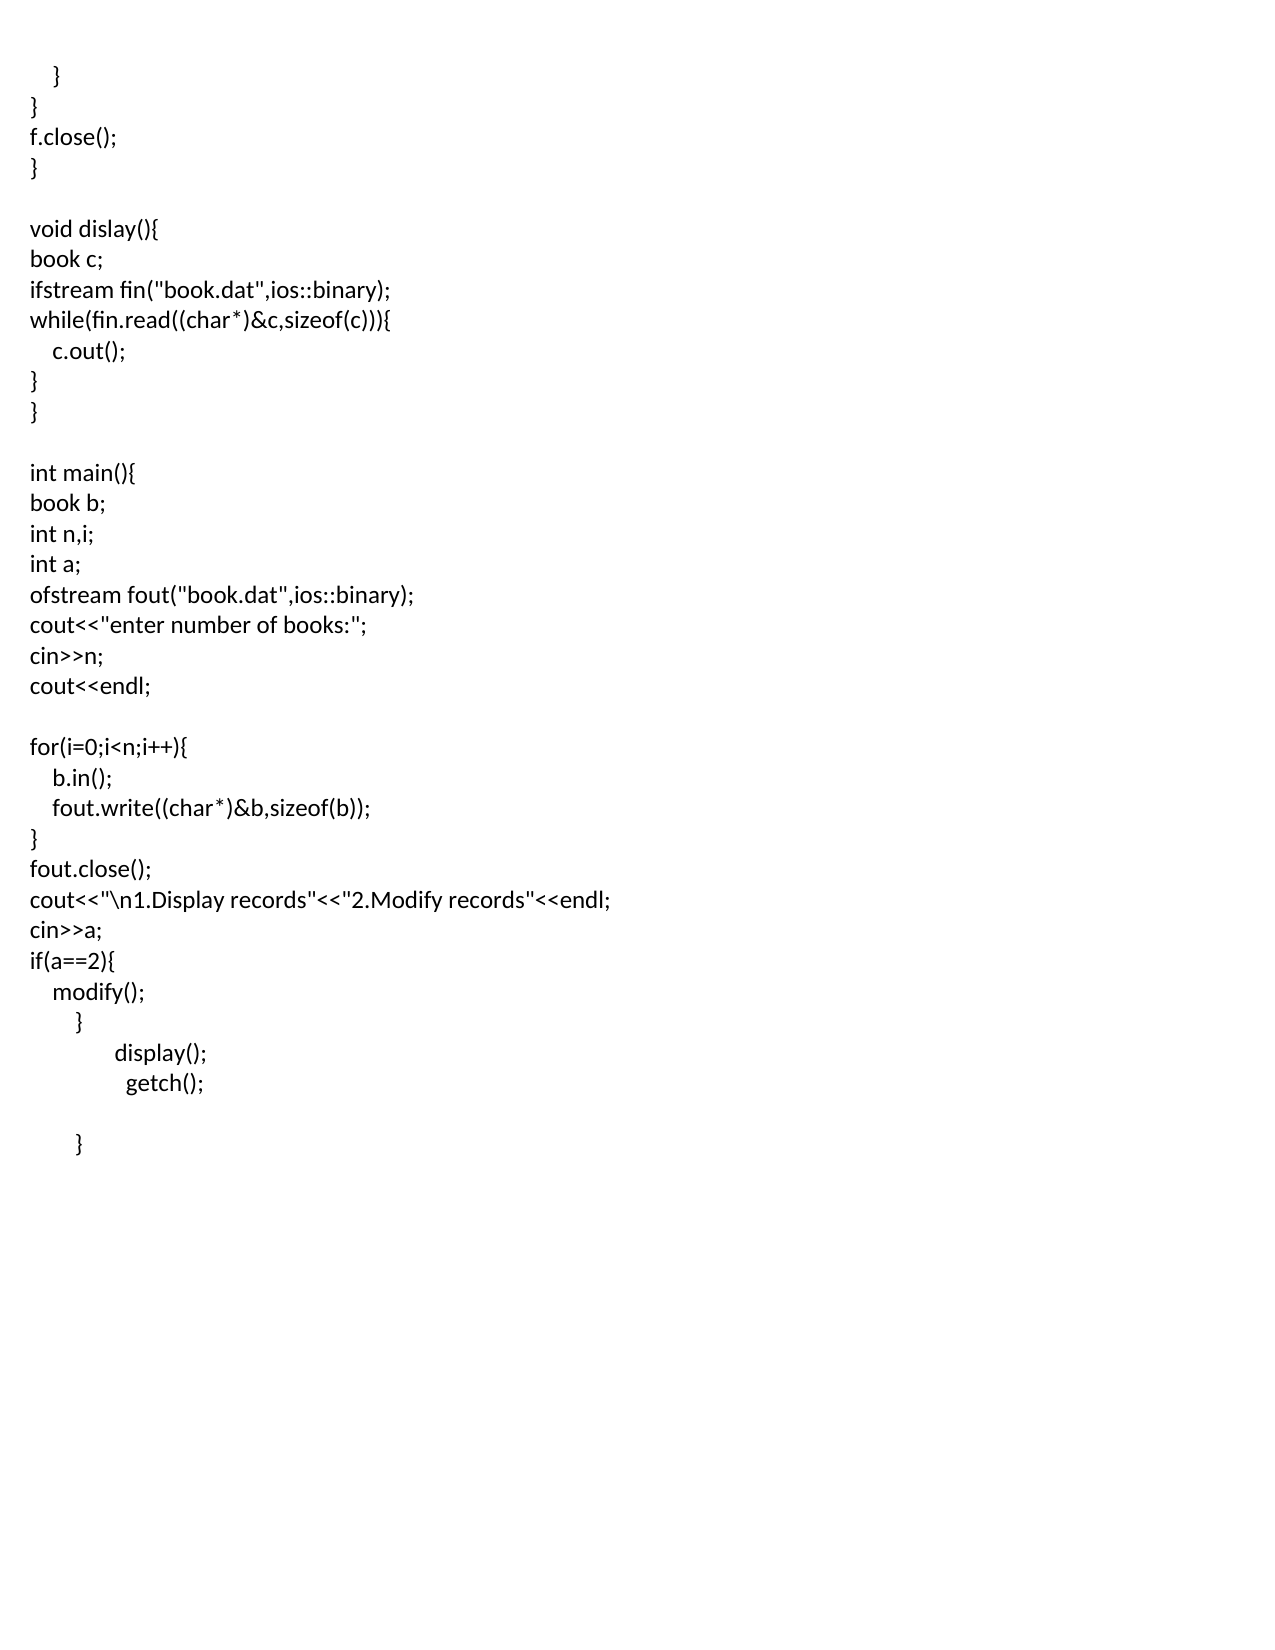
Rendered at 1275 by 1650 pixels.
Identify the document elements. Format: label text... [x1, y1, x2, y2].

text b.in(); [29, 762, 1241, 793]
text } [29, 823, 1241, 854]
text } [29, 365, 1241, 396]
text fout.close(); [29, 854, 1241, 884]
text void dislay(){ [29, 213, 1241, 243]
text cout<<"enter number of books:"; [29, 609, 1241, 640]
text book b; [29, 487, 1241, 518]
text cout<<endl; [29, 671, 1241, 701]
text ifstream fin("book.dat",ios::binary); [29, 274, 1241, 304]
text int a; [29, 548, 1241, 579]
text while(fin.read((char*)&c,sizeof(c))){ [29, 304, 1241, 335]
text modify(); [29, 976, 1241, 1006]
text c.out(); [29, 335, 1241, 365]
text int main(){ [29, 457, 1241, 487]
text book c; [29, 243, 1241, 274]
text } [29, 91, 1241, 121]
text } [29, 1128, 1241, 1159]
text f.close(); [29, 121, 1241, 152]
text display(); [29, 1037, 1241, 1067]
text getch(); [29, 1067, 1241, 1098]
text fout.write((char*)&b,sizeof(b)); [29, 793, 1241, 823]
text cout<<"\n1.Display records"<<"2.Modify records"<<endl; [29, 884, 1241, 915]
text cin>>a; [29, 915, 1241, 945]
text for(i=0;i<n;i++){ [29, 732, 1241, 762]
text } [29, 396, 1241, 426]
text } [29, 152, 1241, 182]
text } [29, 1006, 1241, 1037]
text cin>>n; [29, 640, 1241, 671]
text int n,i; [29, 518, 1241, 548]
text } [29, 60, 1241, 91]
text if(a==2){ [29, 945, 1241, 976]
text ofstream fout("book.dat",ios::binary); [29, 579, 1241, 609]
